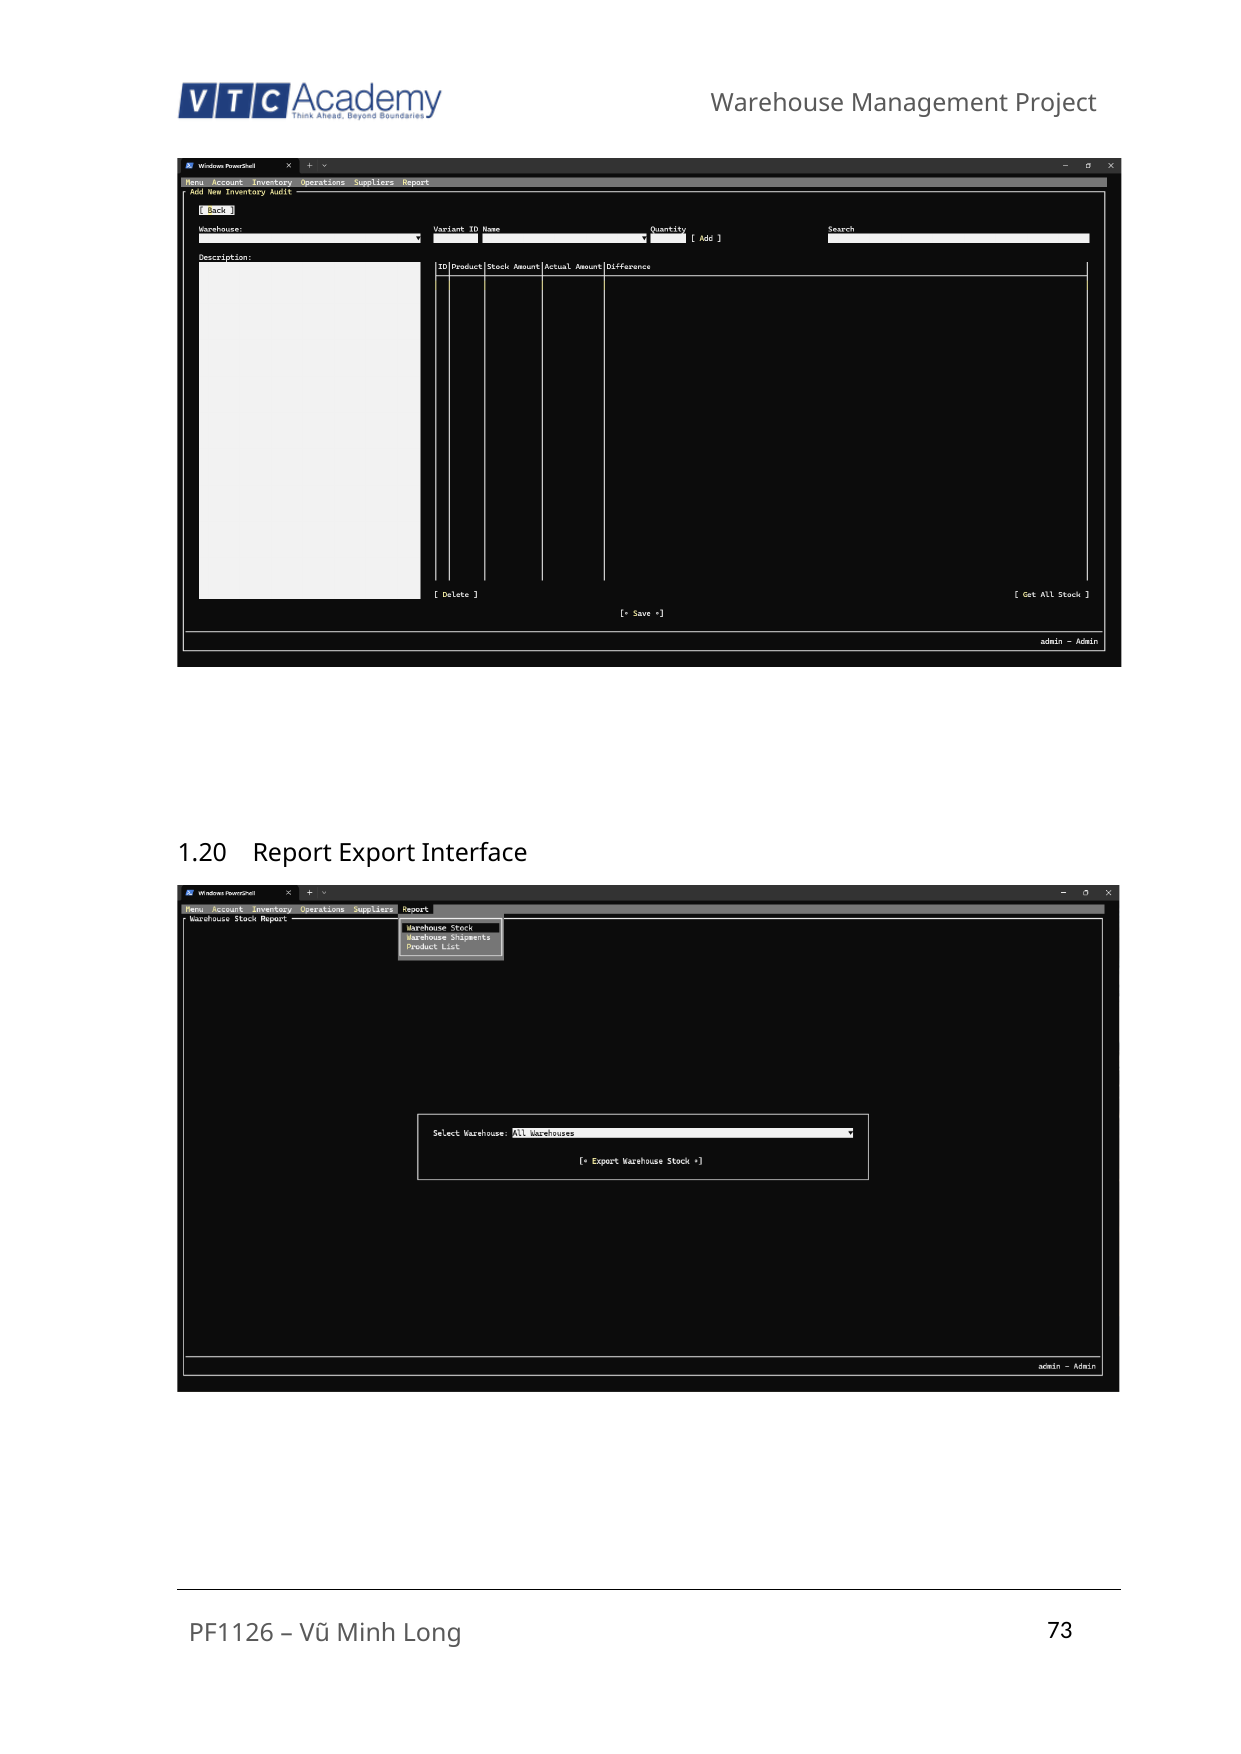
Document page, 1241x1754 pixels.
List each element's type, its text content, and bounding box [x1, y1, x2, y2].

picture [177, 885, 1120, 1392]
list Report Export Interface [177, 835, 1122, 869]
picture [169, 75, 451, 128]
picture [177, 158, 1122, 667]
